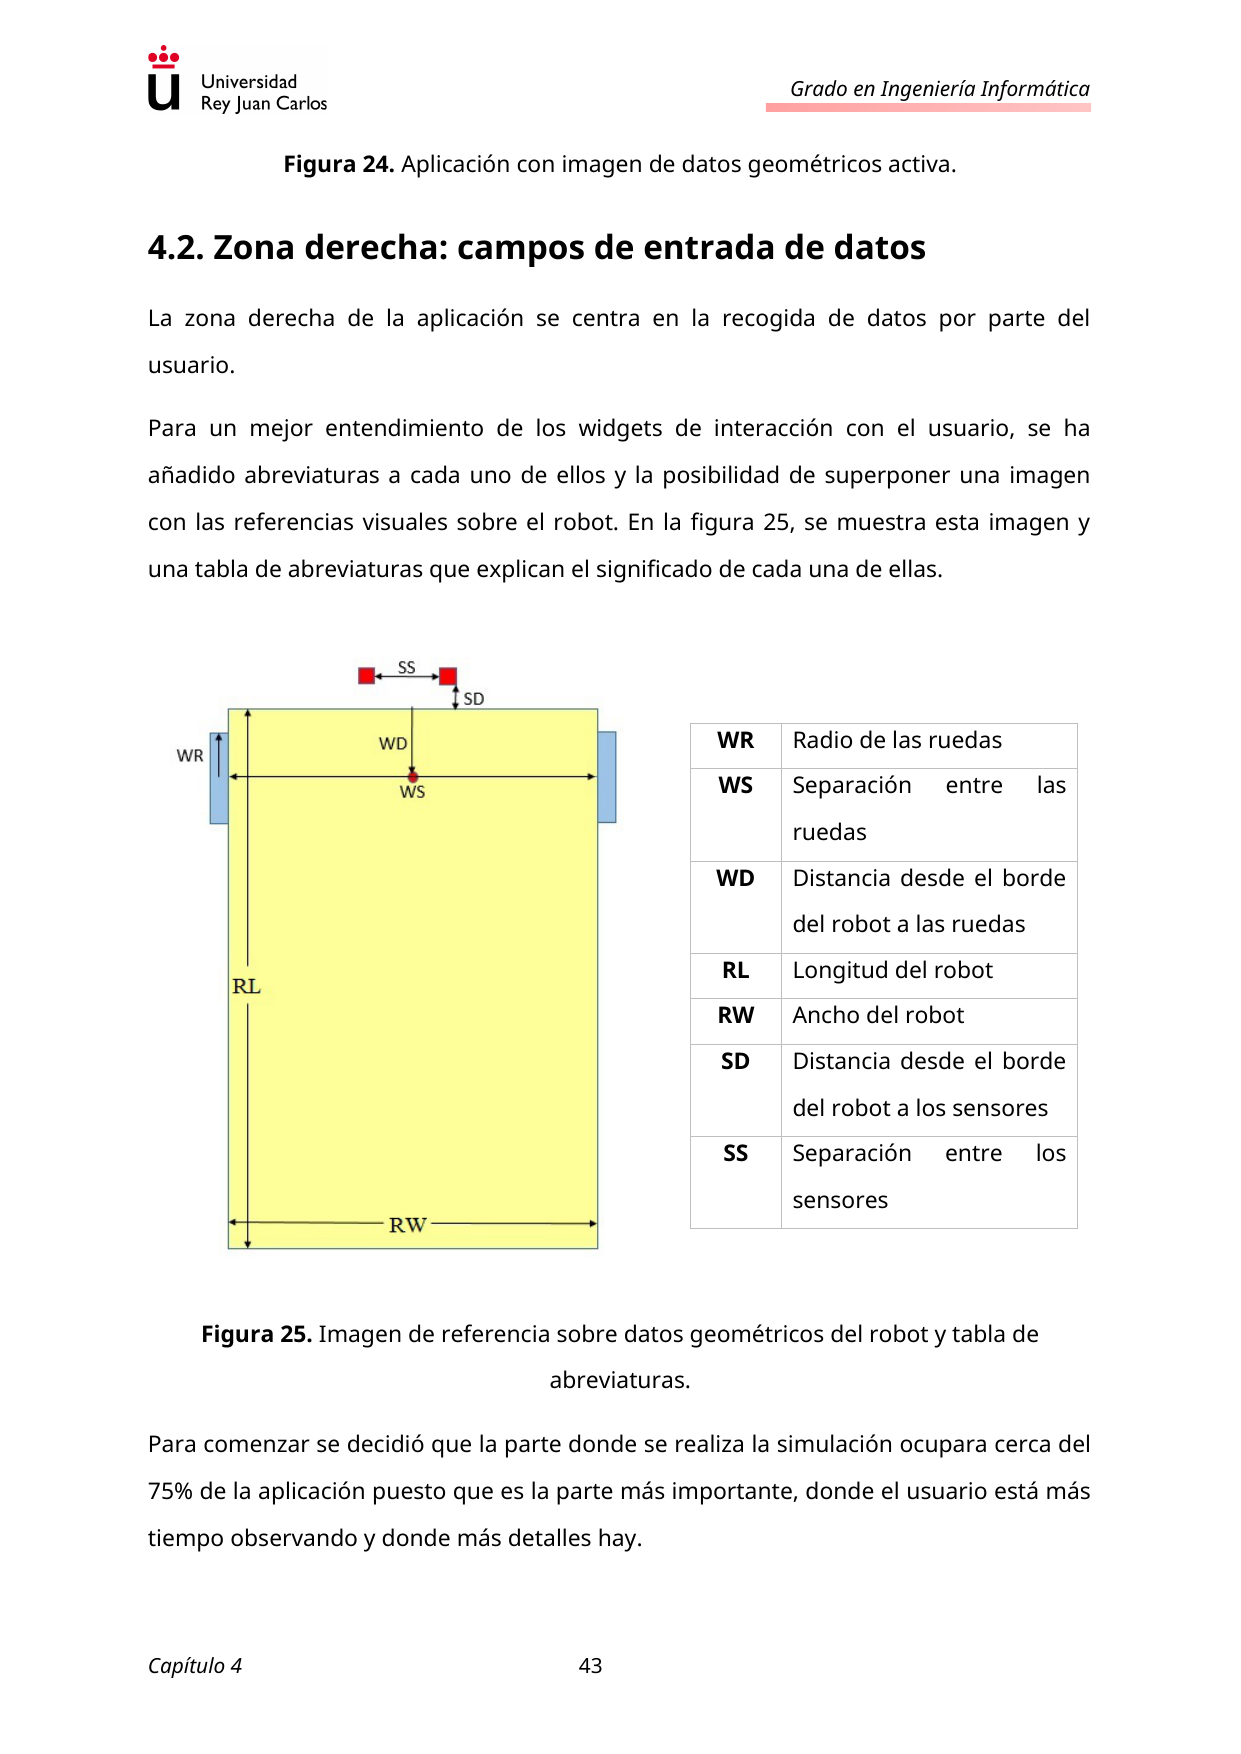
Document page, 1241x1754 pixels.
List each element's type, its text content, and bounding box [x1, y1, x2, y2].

table_cell Ancho del robot [782, 999, 1077, 1044]
table_cell Distancia desde el borde del robot a los sensores [782, 1045, 1077, 1136]
picture [147, 616, 665, 1286]
table_header WR [691, 724, 781, 768]
text Para comenzar se decidió que la parte donde se realiza la simulación ocupara cerca del 75% de la aplicación puesto que es la parte más importante, donde más tiempo observando y donde más detalles [148, 1428, 1092, 1553]
table_cell SS [691, 1137, 781, 1228]
text Para un mejor entendimiento de los widgets de interacción con el usuario, se ha añadido abreviaturas a cada uno de ellos y la posibilidad de superponer una imagen con las referencias visuales sobre el robot. En la figura , se muestra esta imagen y una tabla de abreviaturas que explican el significado de cada una de ellas. [148, 412, 1092, 584]
text Figura . Imagen de referencia sobre datos geométricos del robot y tabla de abreviaturas. [148, 1317, 1092, 1396]
table_cell Separación entre las ruedas [782, 769, 1077, 861]
table_cell Distancia desde el borde del robot a las ruedas [782, 862, 1077, 953]
text La zona derecha de la aplicación se centra en la recogida de datos del usuario. [148, 302, 1092, 380]
table_cell WD [691, 862, 781, 953]
table_header Radio de las ruedas [782, 724, 1077, 768]
table_cell Longitud del robot [782, 954, 1077, 998]
table_cell WS [691, 769, 781, 861]
table_cell SD [691, 1045, 781, 1136]
picture [148, 45, 327, 114]
table_cell RL [691, 954, 781, 998]
table_cell RW [691, 999, 781, 1044]
text Figura . Aplicación con imagen de datos geométricos activa. [148, 148, 1092, 179]
table_cell Separación entre los sensores [782, 1137, 1077, 1228]
